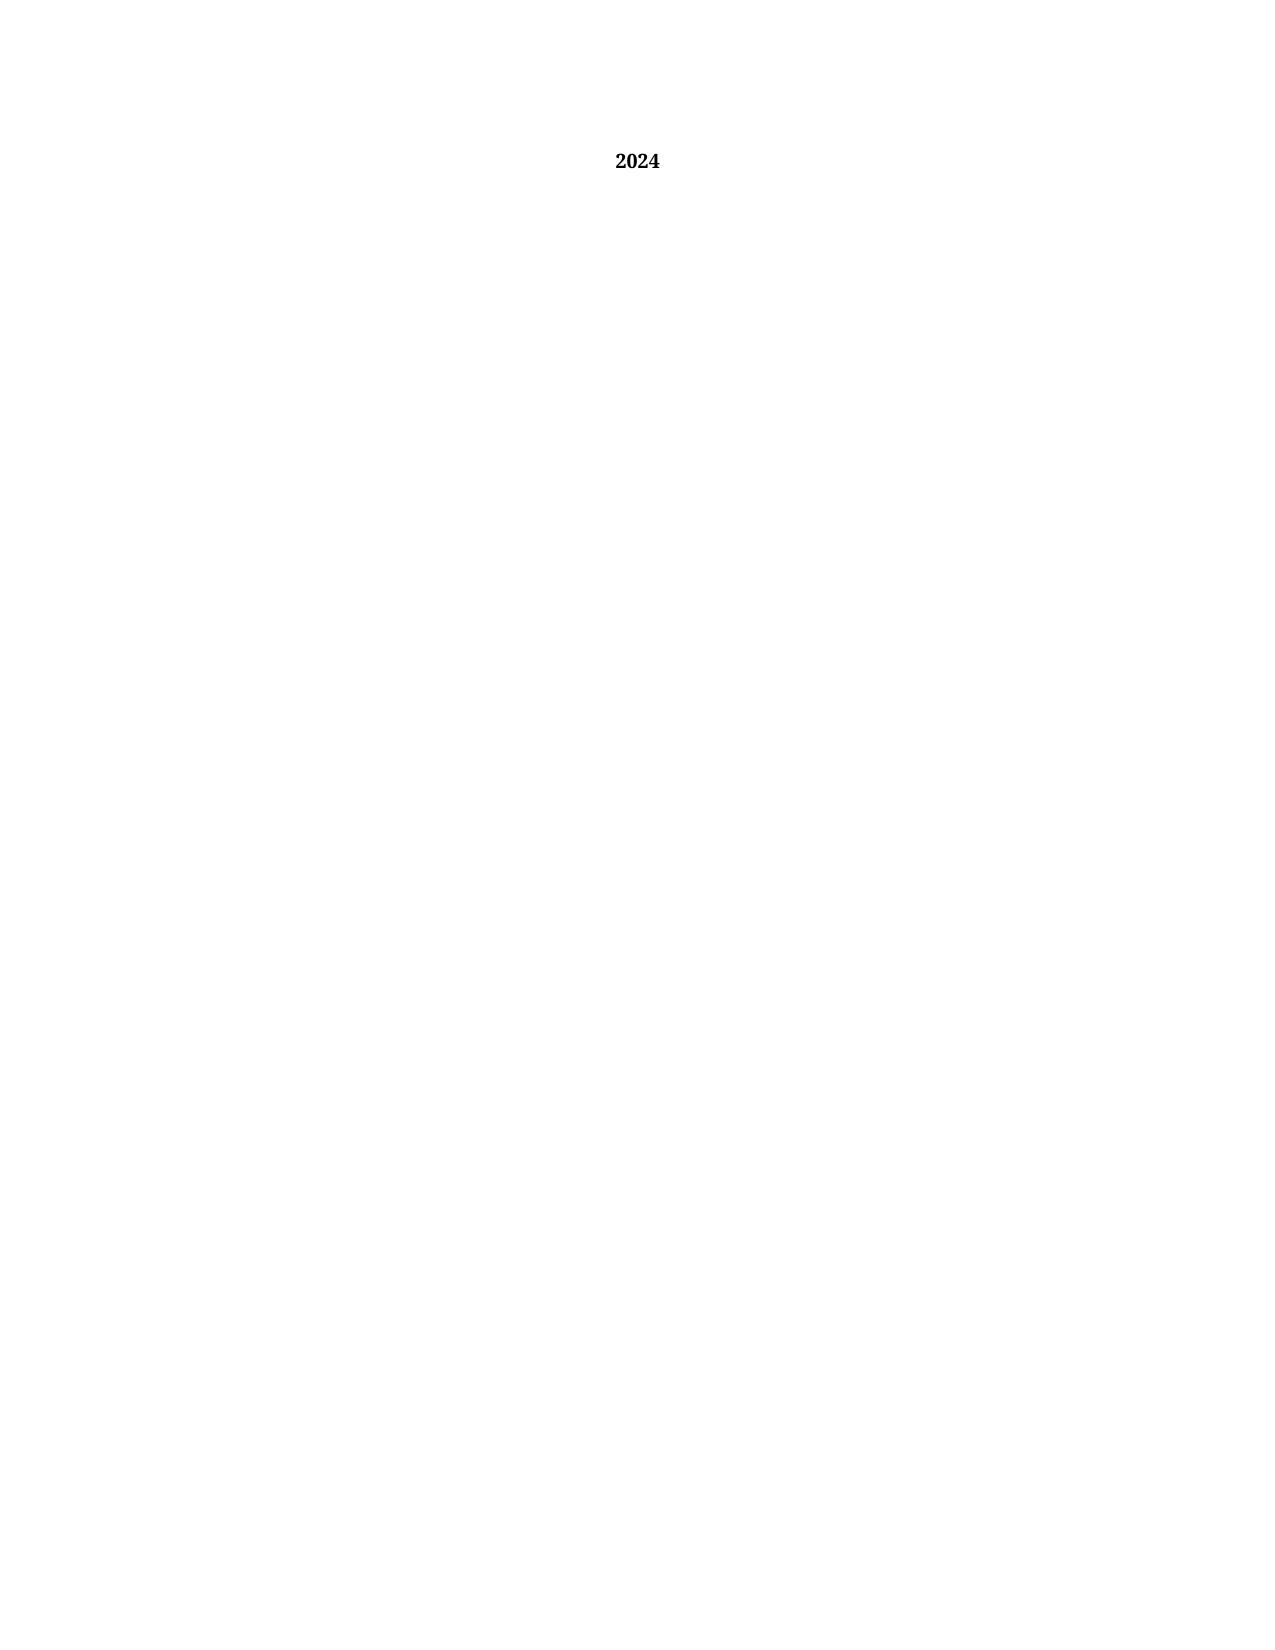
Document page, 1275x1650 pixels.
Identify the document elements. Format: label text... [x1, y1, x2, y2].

text 2024 [177, 148, 1098, 174]
